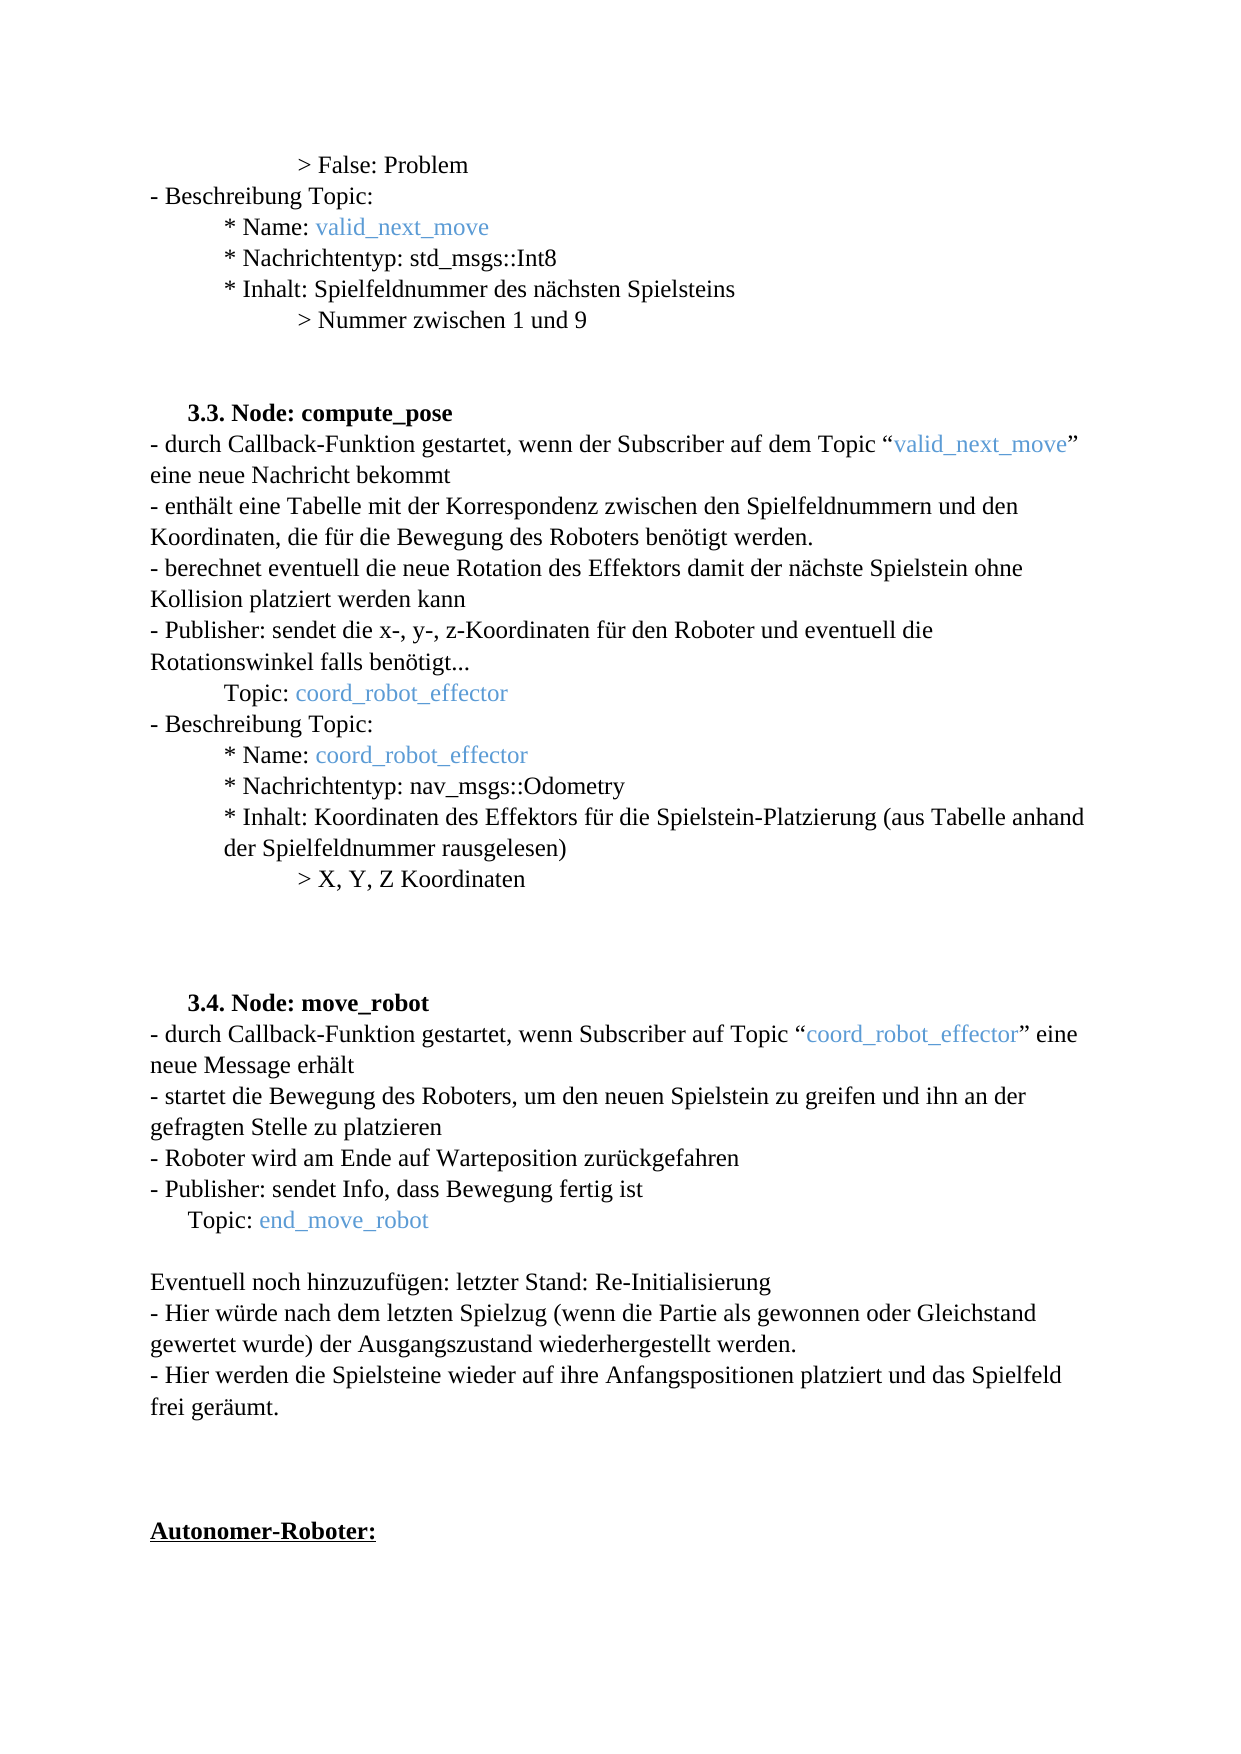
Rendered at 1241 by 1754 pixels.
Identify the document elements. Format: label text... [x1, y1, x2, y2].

text - Publisher: sendet Info, dass Bewegung fertig ist [150, 1174, 1090, 1203]
text > False: Problem [150, 150, 1090, 179]
text Topic: end_move_robot [150, 1205, 1090, 1234]
text - startet die Bewegung des Roboters, um den neuen Spielstein zu greifen und ihn an der gefragten Stelle zu platzieren [150, 1081, 1090, 1141]
text * Inhalt: Spielfeldnummer des nächsten Spielsteins [150, 274, 1090, 303]
text Autonomer-Roboter: [150, 1516, 1090, 1544]
text Topic: coord_robot_effector [150, 678, 1090, 706]
text - enthält eine Tabelle mit der Korrespondenz zwischen den Spielfeldnummern und den Koordinaten, die für die Bewegung des Roboters benötigt werden. [150, 491, 1090, 551]
text - Beschreibung Topic: [150, 709, 1090, 737]
text * Name: coord_robot_effector [150, 740, 1090, 768]
text 3.4. Node: move_robot [187, 988, 1090, 1017]
text * Inhalt: Koordinaten des Effektors für die Spielstein-Platzierung (aus Tabelle anhand der Spielfeldnummer rausgelesen) [224, 802, 1090, 862]
text * Nachrichtentyp: std_msgs::Int8 [150, 243, 1090, 272]
text - durch Callback-Funktion gestartet, wenn der Subscriber auf dem Topic “valid_next_move” eine neue Nachricht bekommt [150, 429, 1090, 489]
text * Name: valid_next_move [150, 212, 1090, 241]
text Eventuell noch hinzuzufügen: letzter Stand: Re-Initialisierung [150, 1267, 1090, 1296]
text - Beschreibung Topic: [150, 181, 1090, 210]
text * Nachrichtentyp: nav_msgs::Odometry [150, 771, 1090, 799]
text > X, Y, Z Koordinaten [150, 864, 1090, 893]
text > Nummer zwischen 1 und 9 [150, 305, 1090, 334]
text - Roboter wird am Ende auf Warteposition zurückgefahren [150, 1143, 1090, 1172]
text - Publisher: sendet die x-, y-, z-Koordinaten für den Roboter und eventuell die Rotationswinkel falls benötigt... [150, 616, 1090, 675]
text - Hier würde nach dem letzten Spielzug (wenn die Partie als gewonnen oder Gleichstand gewertet wurde) der Ausgangszustand wiederhergestellt werden. [150, 1298, 1090, 1358]
text 3.3. Node: compute_pose [187, 398, 1090, 427]
text - Hier werden die Spielsteine wieder auf ihre Anfangspositionen platziert und das Spielfeld frei geräumt. [150, 1361, 1090, 1420]
text - durch Callback-Funktion gestartet, wenn Subscriber auf Topic “coord_robot_effector” eine neue Message erhält [150, 1019, 1090, 1079]
text - berechnet eventuell die neue Rotation des Effektors damit der nächste Spielstein ohne Kollision platziert werden kann [150, 553, 1090, 613]
